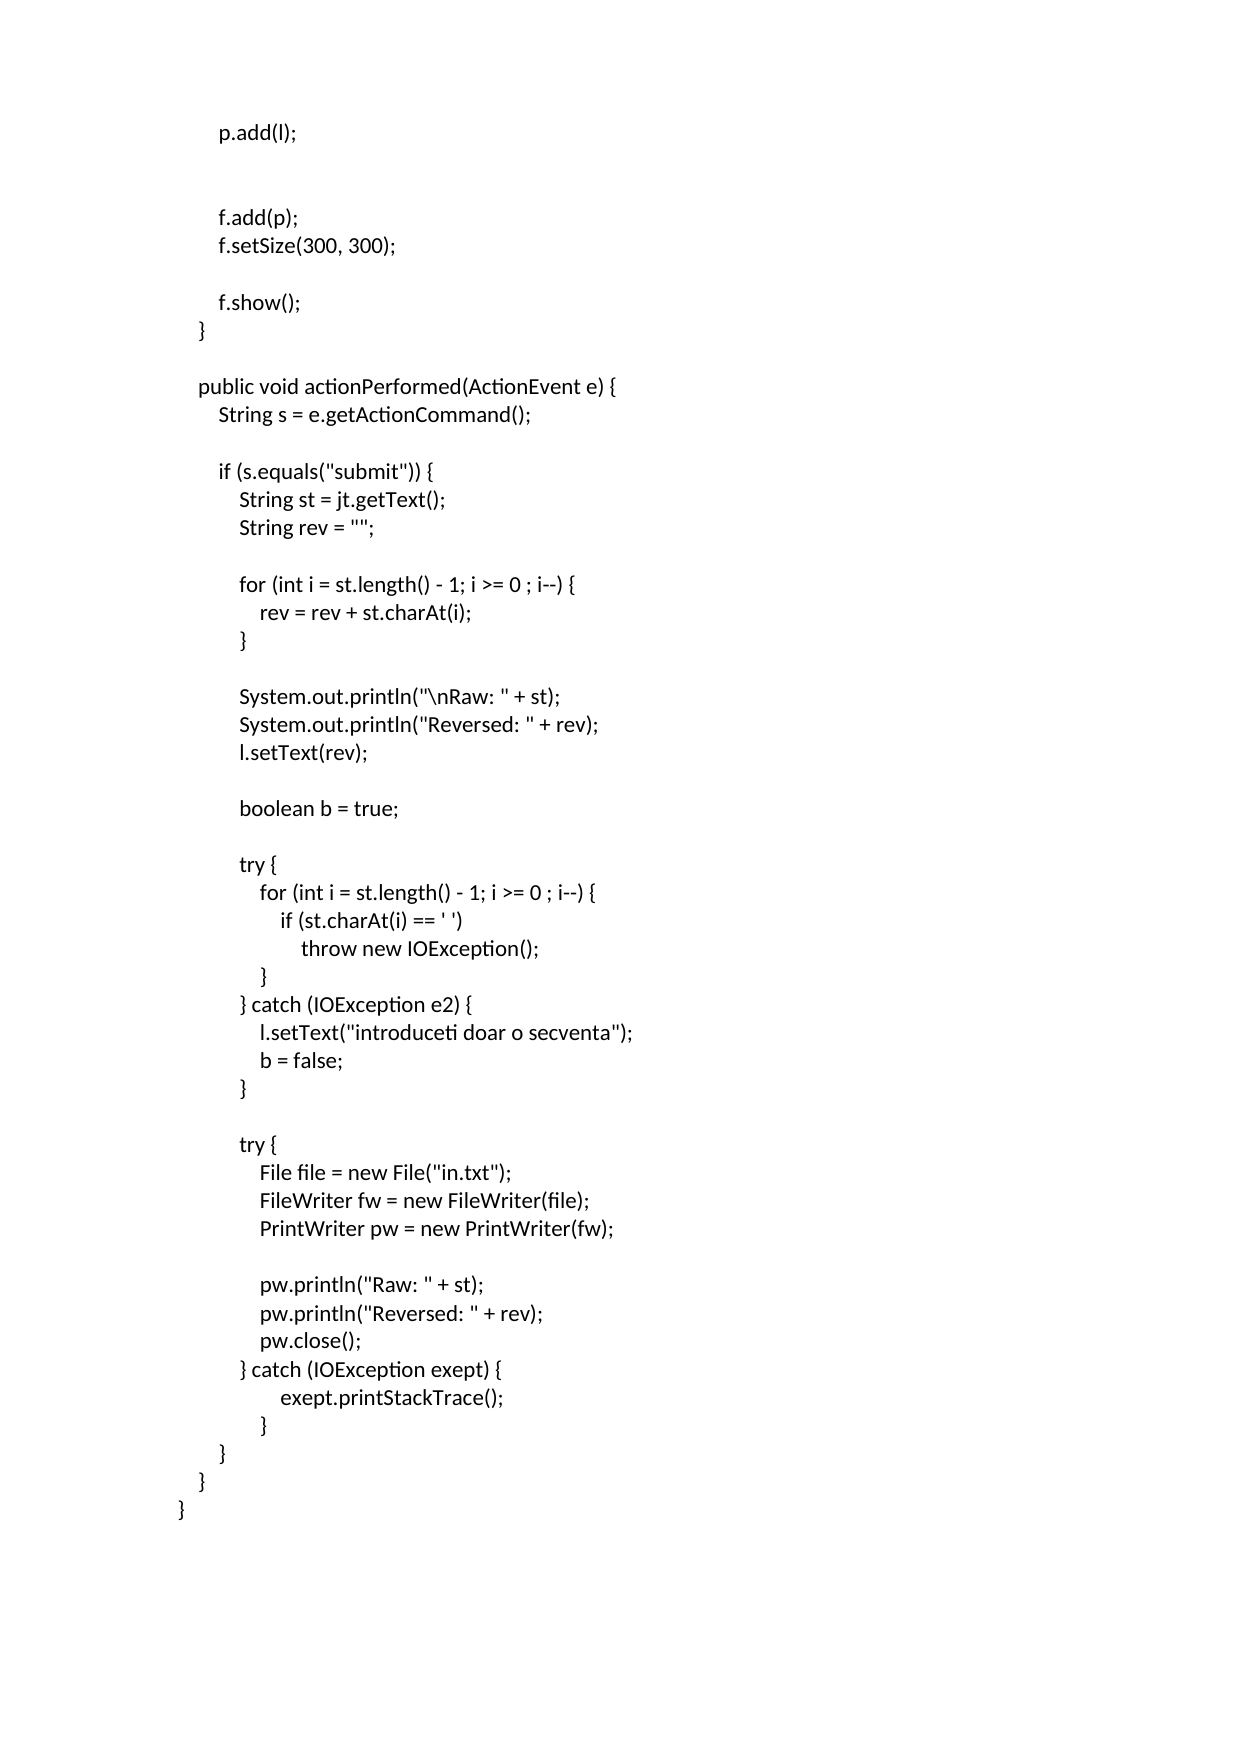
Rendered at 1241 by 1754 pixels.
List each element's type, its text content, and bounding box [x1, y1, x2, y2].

text b = false; [177, 1046, 1152, 1074]
text boolean b = true; [177, 794, 1152, 822]
text for (int i = st.length() - 1; i >= 0 ; i--) { [177, 878, 1152, 906]
text } catch (IOException exept) { [177, 1355, 1152, 1383]
text throw new IOException(); [177, 934, 1152, 962]
text p.add(l); [177, 118, 1152, 146]
text } [177, 1495, 1152, 1523]
text if (s.equals("submit")) { [177, 457, 1152, 485]
text exept.printStackTrace(); [177, 1383, 1152, 1411]
text for (int i = st.length() - 1; i >= 0 ; i--) { [177, 570, 1152, 598]
text public void actionPerformed(ActionEvent e) { [177, 372, 1152, 401]
text pw.close(); [177, 1327, 1152, 1355]
text if (st.charAt(i) == ' ') [177, 906, 1152, 934]
text System.out.println("\nRaw: " + st); [177, 682, 1152, 710]
text l.setText("introduceti doar o secventa"); [177, 1018, 1152, 1046]
text try { [177, 850, 1152, 878]
text FileWriter fw = new FileWriter(file); [177, 1187, 1152, 1214]
text f.show(); [177, 288, 1152, 316]
text File file = new File("in.txt"); [177, 1158, 1152, 1187]
text } [177, 626, 1152, 654]
text System.out.println("Reversed: " + rev); [177, 710, 1152, 738]
text PrintWriter pw = new PrintWriter(fw); [177, 1214, 1152, 1243]
text } [177, 962, 1152, 990]
text } [177, 1467, 1152, 1495]
text String st = jt.getText(); [177, 485, 1152, 513]
text f.setSize(300, 300); [177, 231, 1152, 259]
text pw.println("Raw: " + st); [177, 1271, 1152, 1299]
text rev = rev + st.charAt(i); [177, 598, 1152, 626]
text try { [177, 1131, 1152, 1158]
text String rev = ""; [177, 513, 1152, 541]
text } [177, 1411, 1152, 1439]
text l.setText(rev); [177, 738, 1152, 766]
text } [177, 1074, 1152, 1102]
text } [177, 1439, 1152, 1467]
text } catch (IOException e2) { [177, 990, 1152, 1018]
text } [177, 316, 1152, 344]
text pw.println("Reversed: " + rev); [177, 1299, 1152, 1327]
text String s = e.getActionCommand(); [177, 401, 1152, 428]
text f.add(p); [177, 203, 1152, 231]
